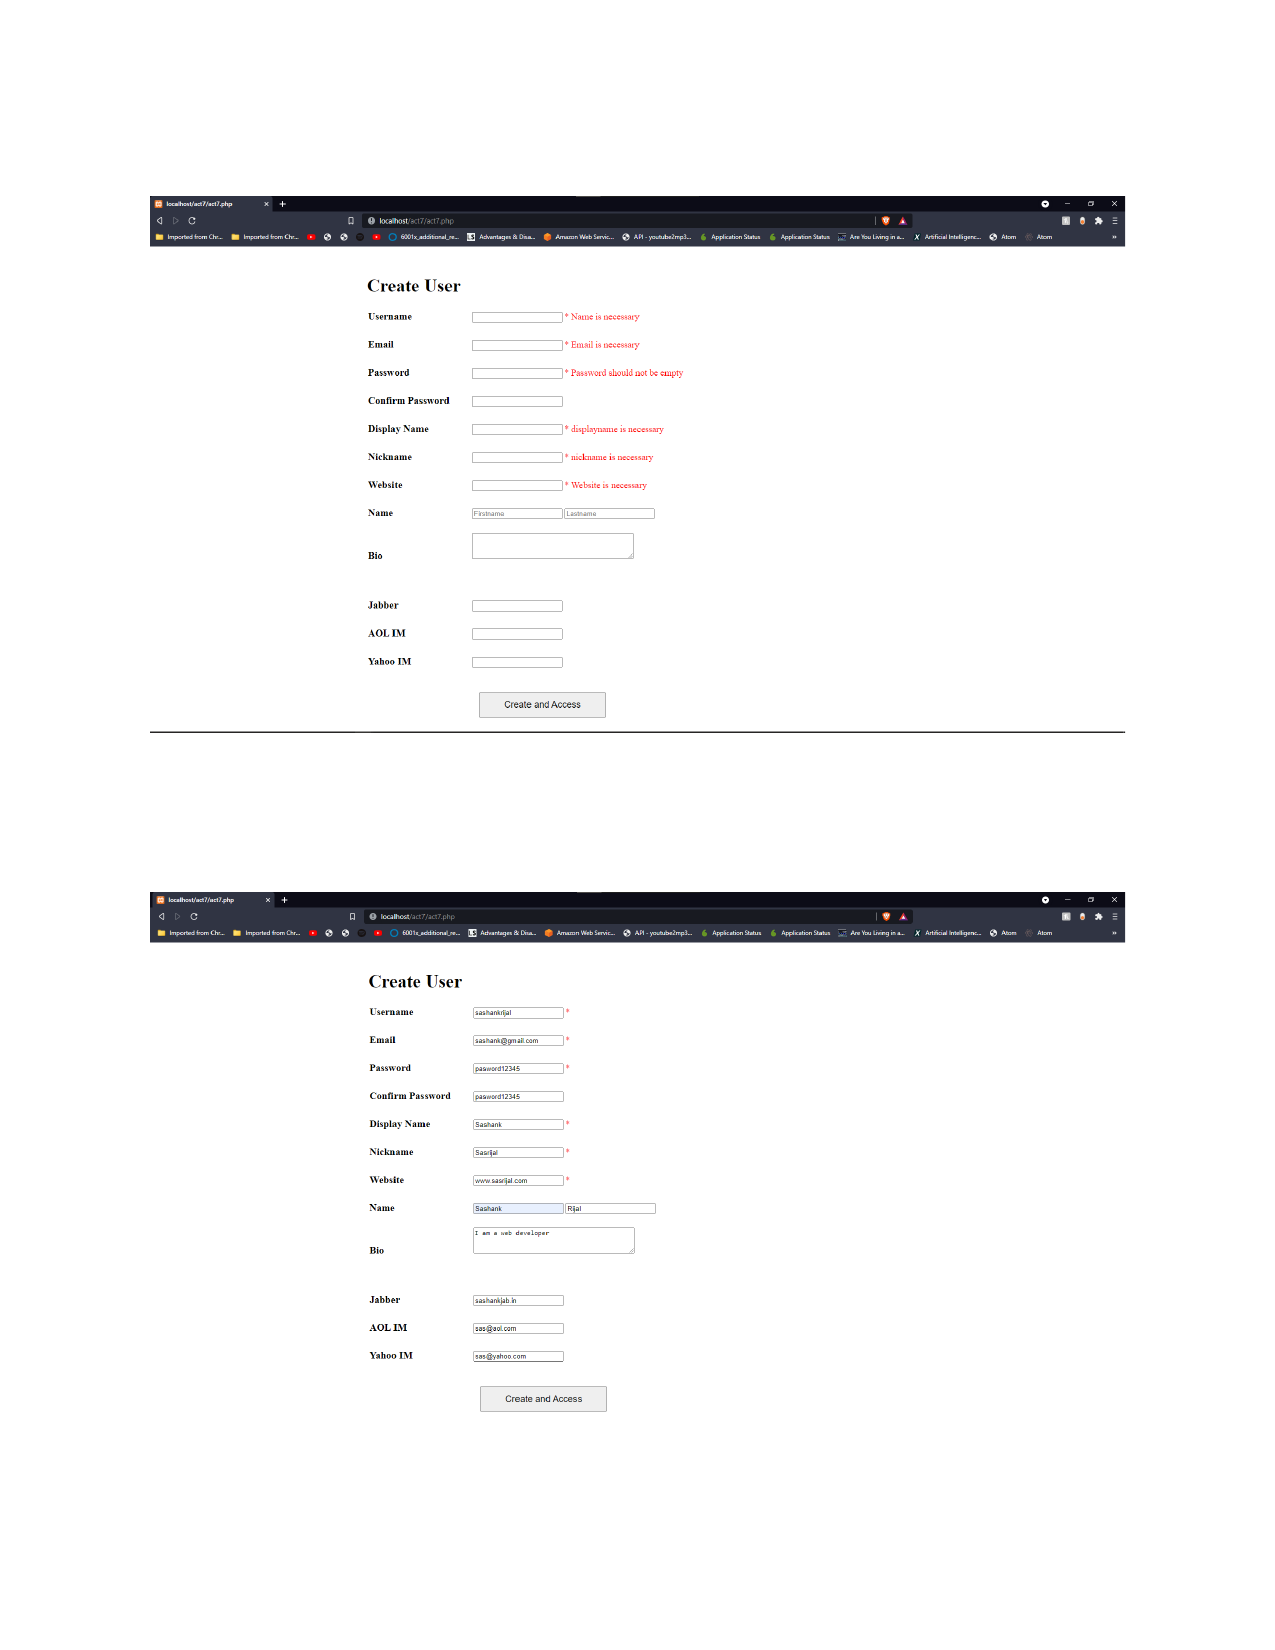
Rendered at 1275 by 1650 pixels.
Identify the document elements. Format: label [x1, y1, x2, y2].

picture [150, 196, 1125, 733]
picture [150, 892, 1125, 1424]
